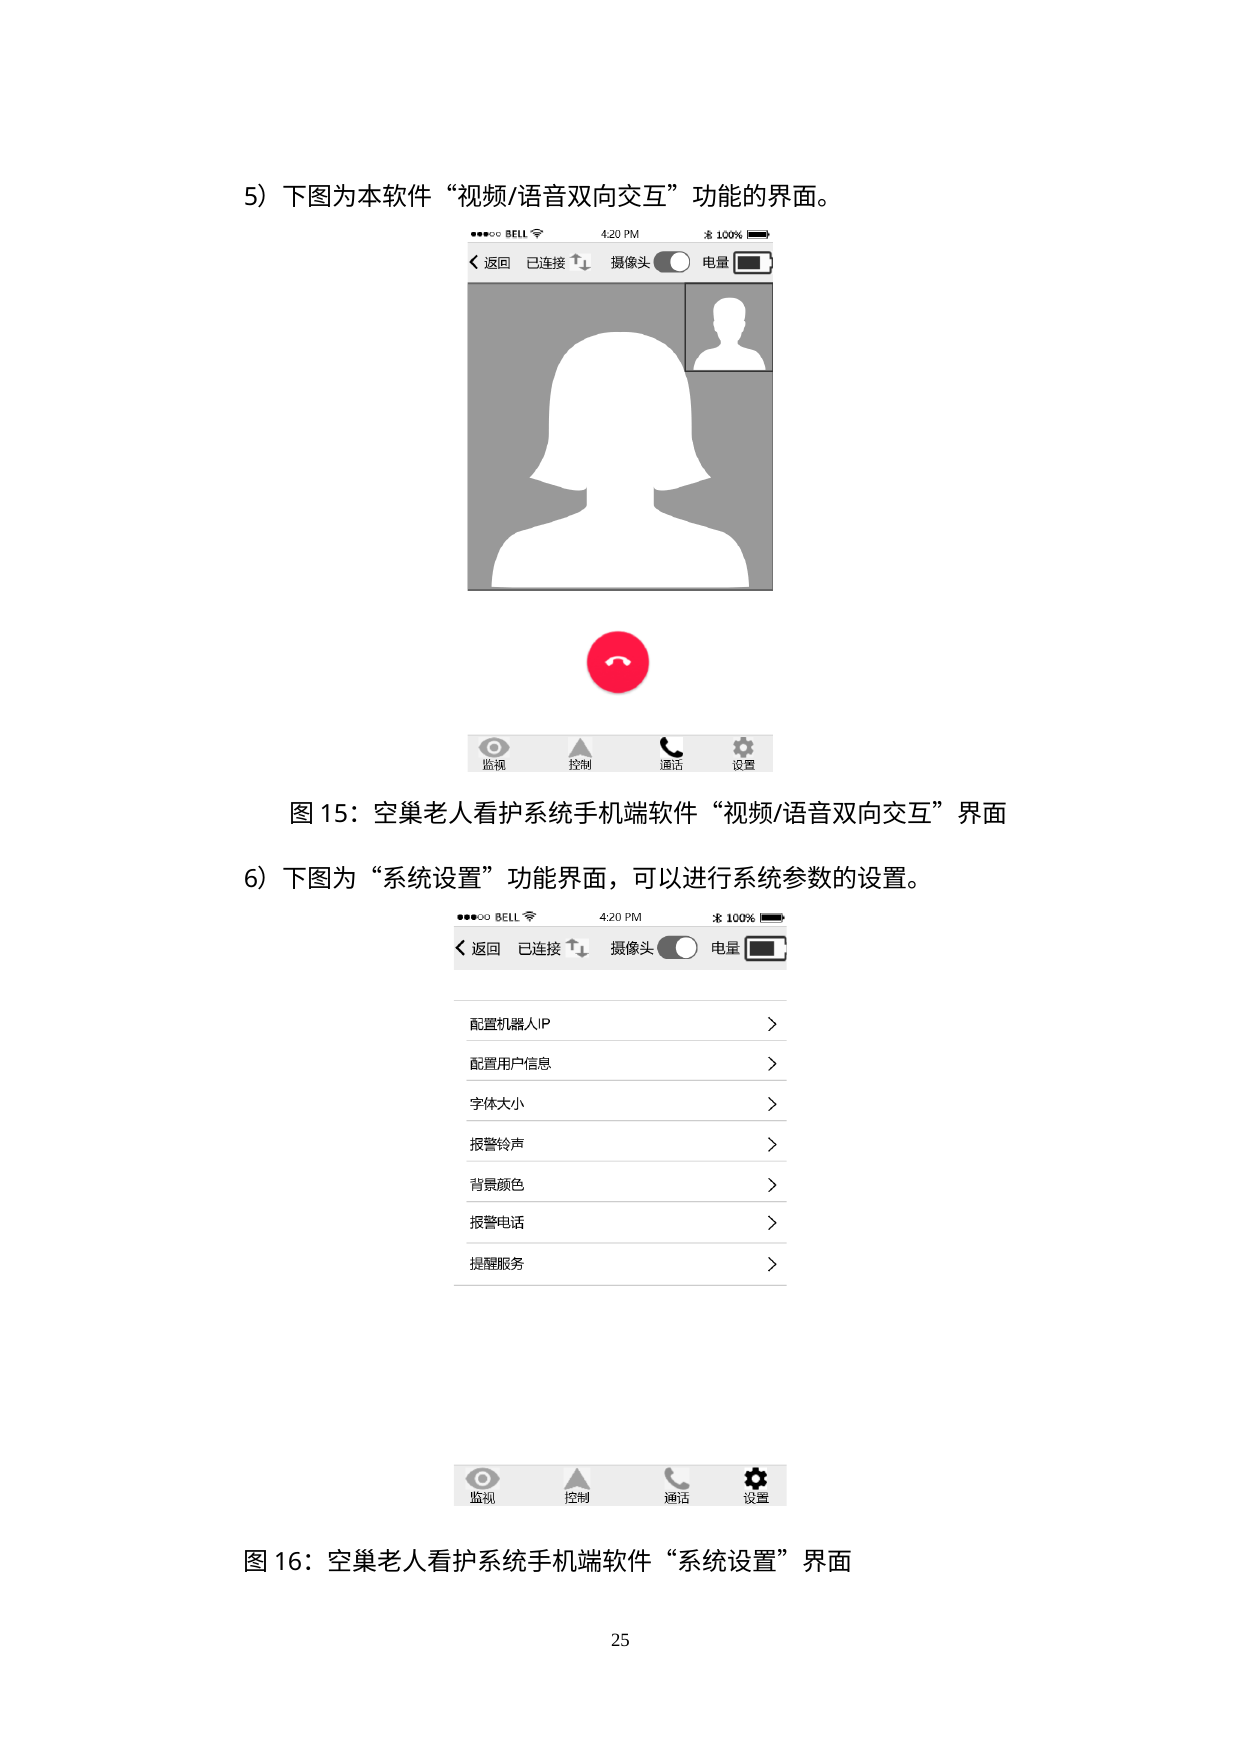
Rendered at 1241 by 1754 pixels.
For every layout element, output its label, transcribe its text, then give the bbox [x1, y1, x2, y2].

picture [467, 227, 773, 772]
text 6）下图为“系统设置”功能界面，可以进行系统参数的设置。 [187, 844, 1053, 909]
text 图16：空巢老人看护系统手机端软件“系统设置”界面 [187, 1527, 1053, 1592]
text 图15：空巢老人看护系统手机端软件“视频/语音双向交互”界面 [187, 779, 1053, 844]
text 5）下图为本软件“视频/语音双向交互”功能的界面。 [187, 162, 1053, 227]
picture [453, 909, 787, 1506]
